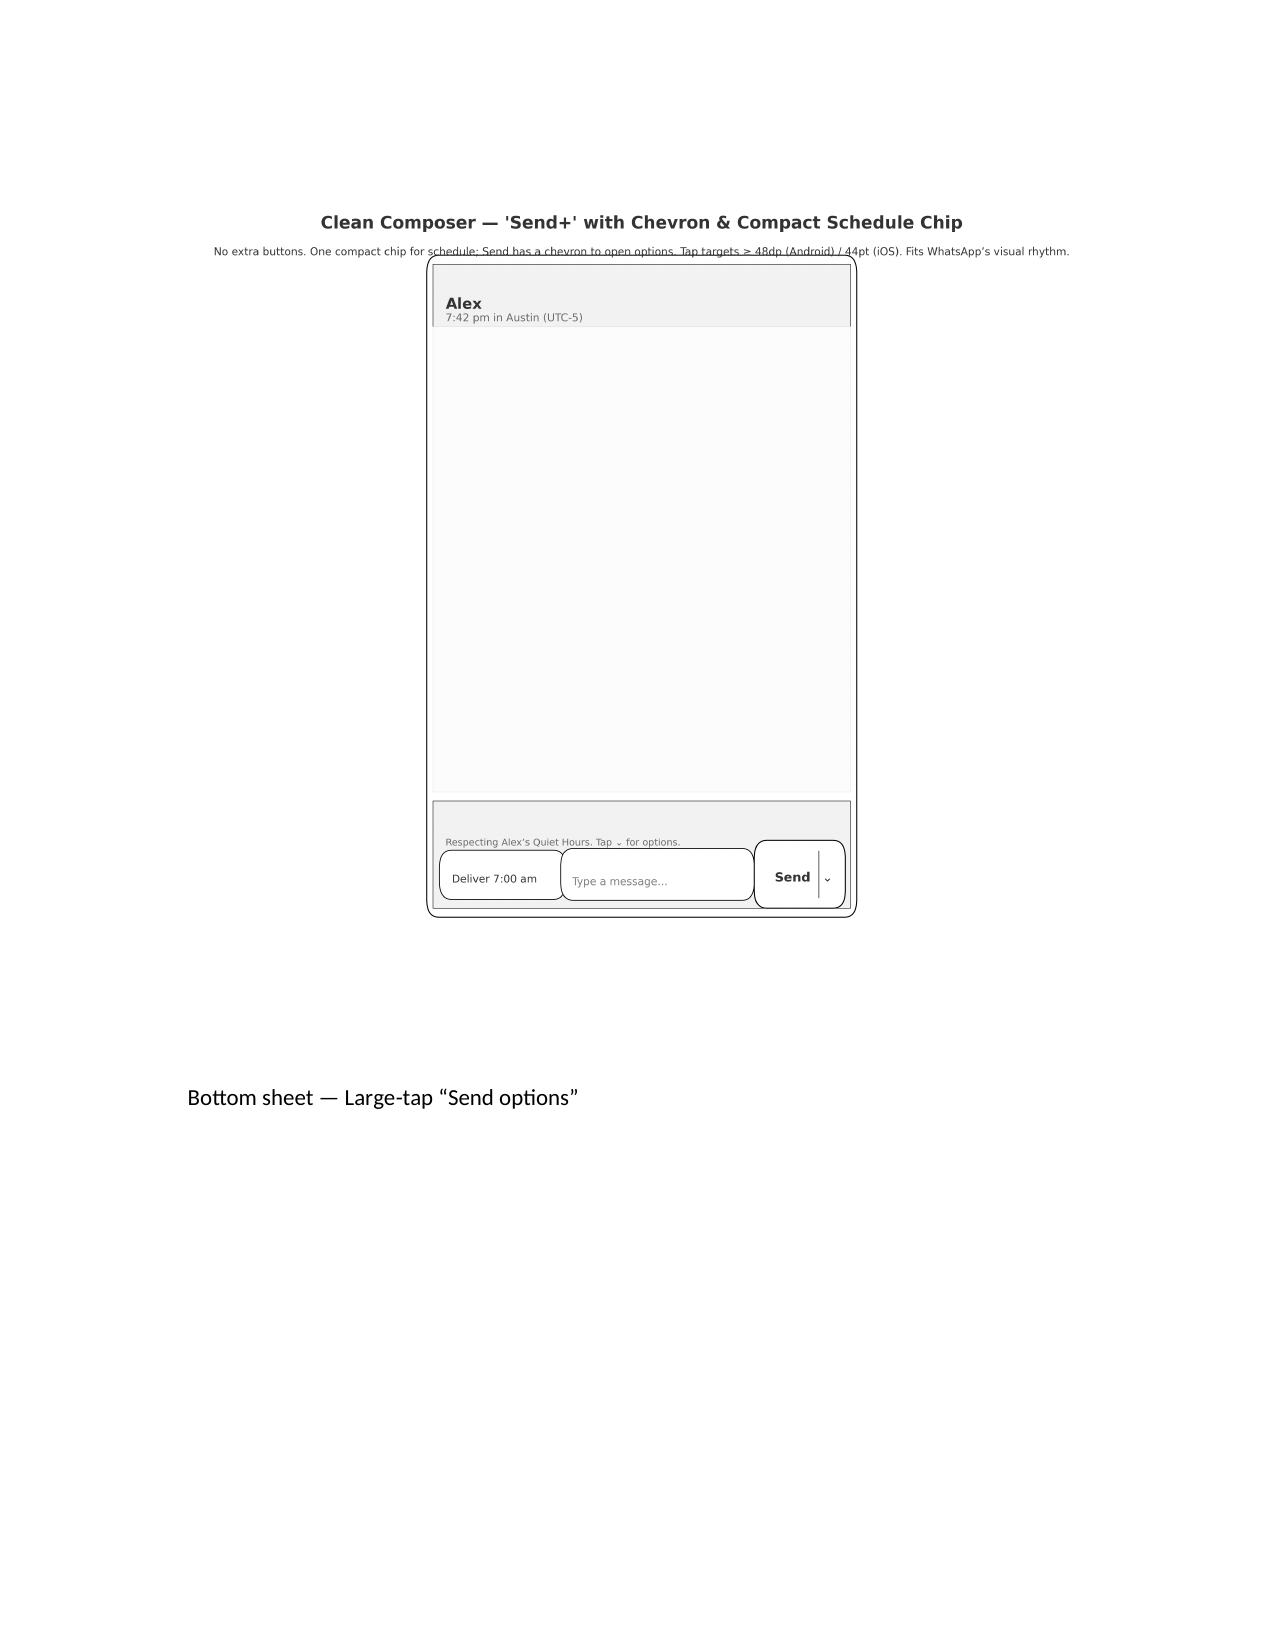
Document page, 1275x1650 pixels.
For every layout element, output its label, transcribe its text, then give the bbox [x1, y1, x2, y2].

picture [206, 150, 1077, 1059]
text Bottom sheet — Large‑tap “Send options” [187, 1083, 1087, 1111]
